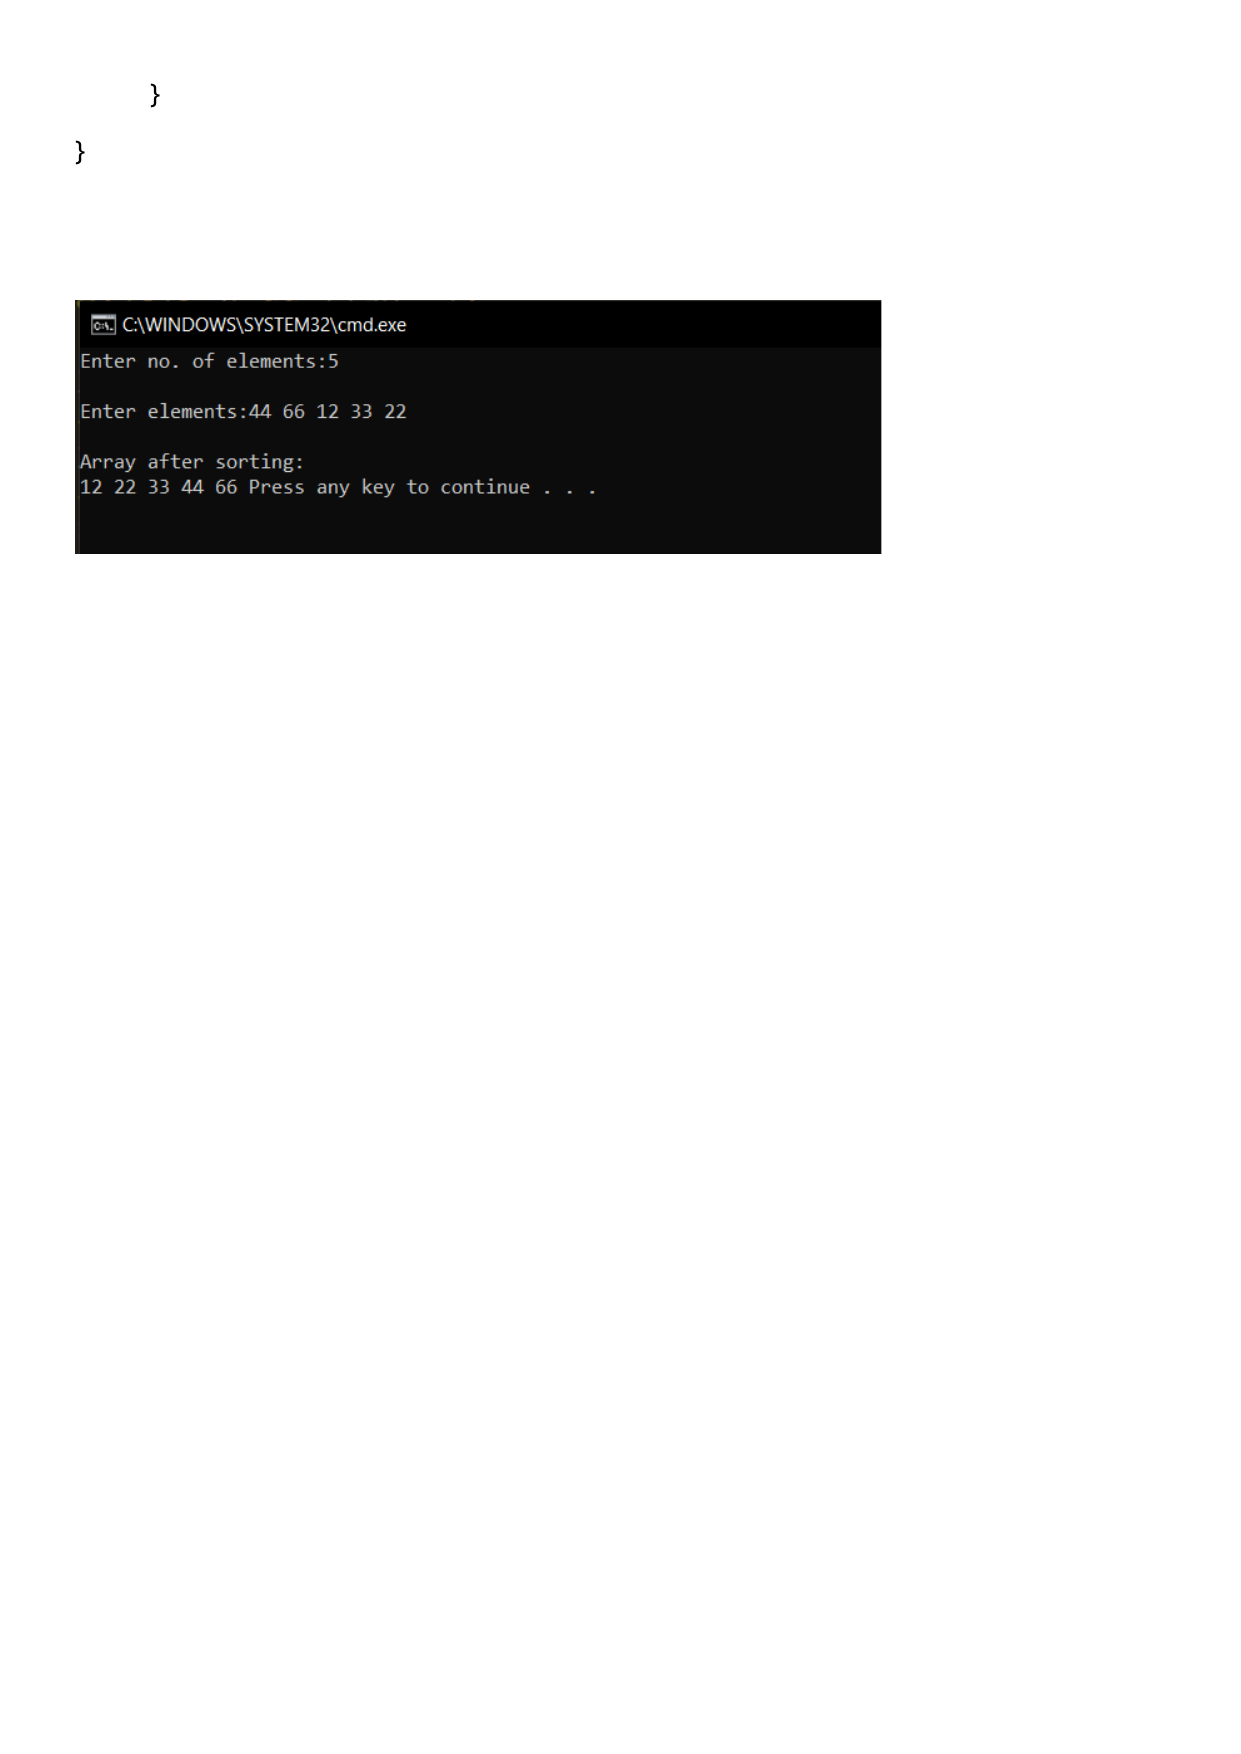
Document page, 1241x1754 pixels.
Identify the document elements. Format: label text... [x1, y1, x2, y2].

text } [75, 75, 1165, 112]
picture [75, 300, 882, 554]
text } [75, 131, 1165, 168]
